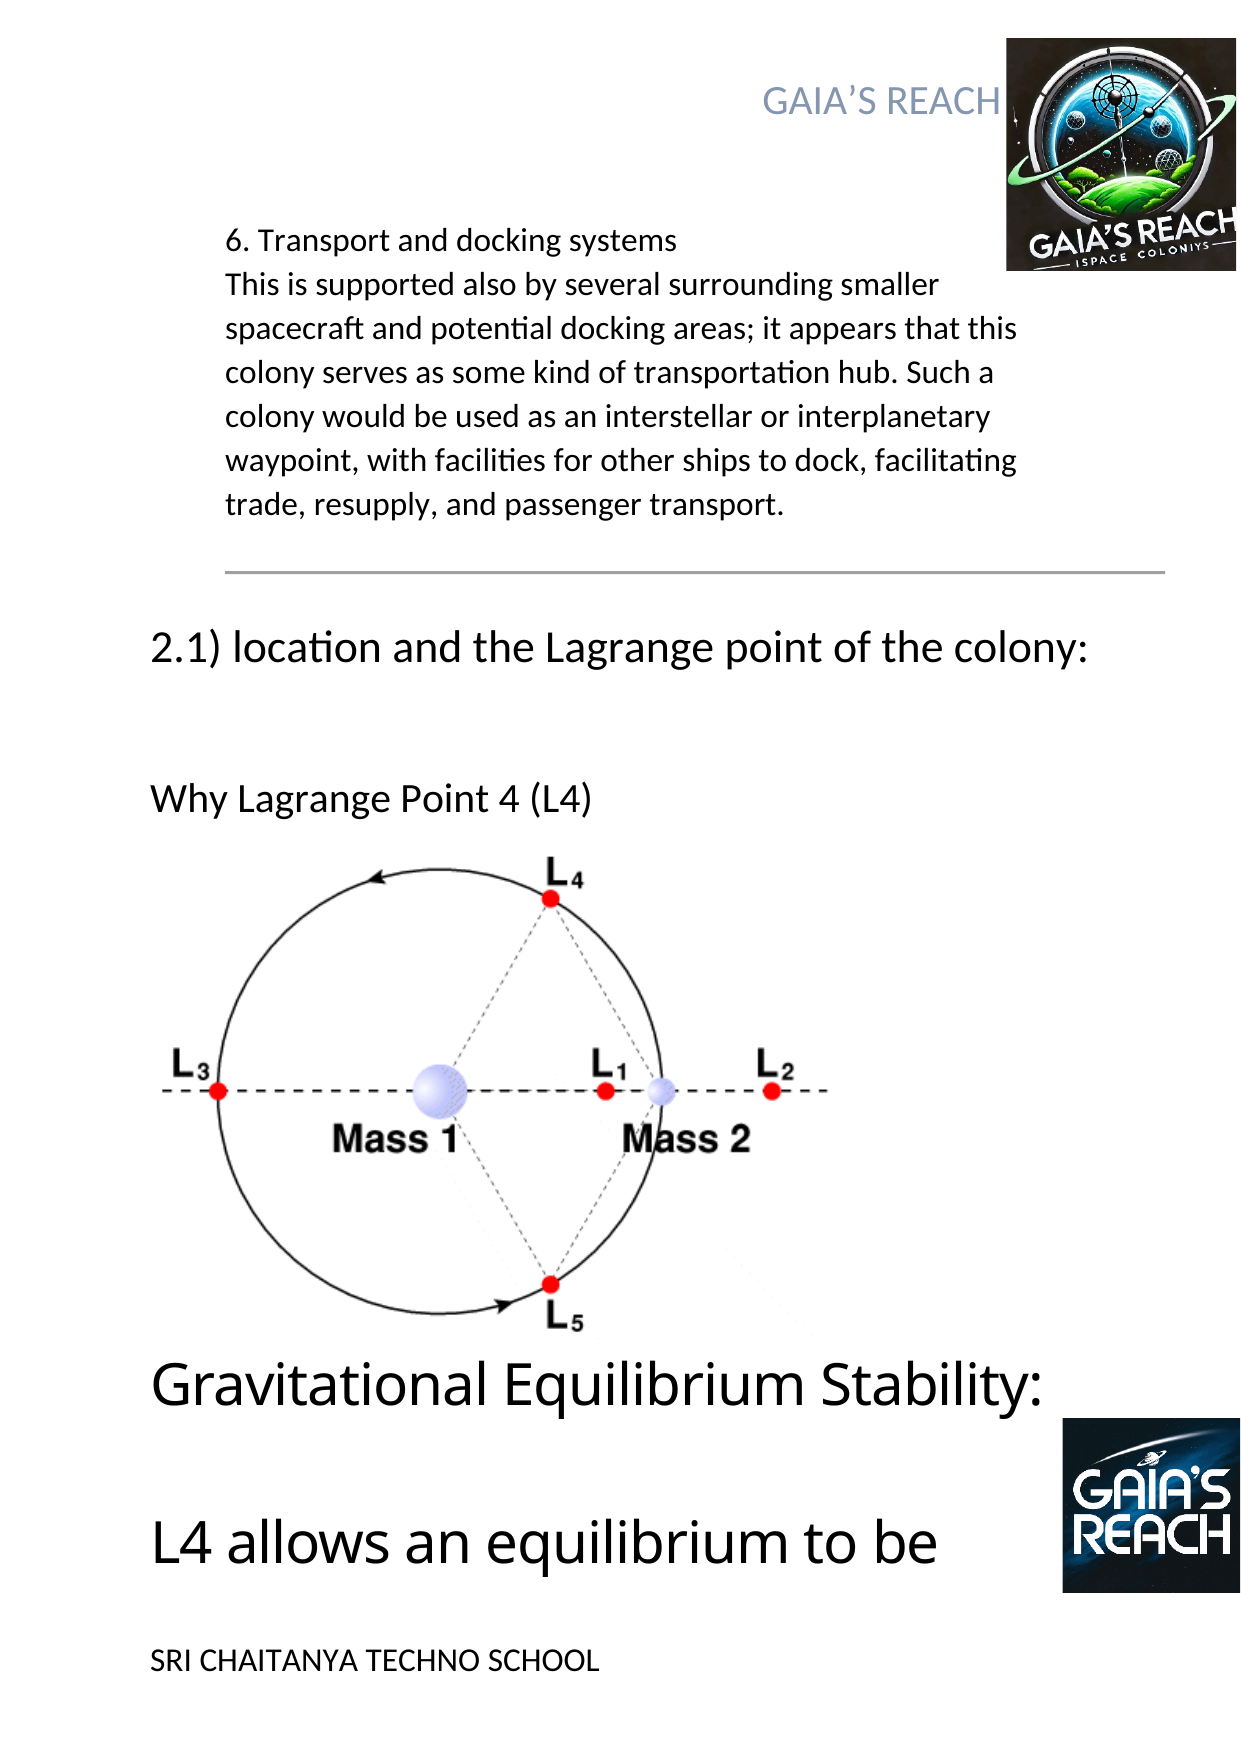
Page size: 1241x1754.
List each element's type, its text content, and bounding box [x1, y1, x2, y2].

list 6. Transport and docking systems This is supported also by several surrounding smaller spacecraft and potential docking areas; it appears that this colony serves as some kind of transportation hub. Such a colony would be used as an interstellar or interplanetary waypoint, with facilities for other ships to dock, facilitating trade, resupply, and passenger transport. [225, 175, 1090, 524]
picture [150, 843, 838, 1343]
picture [1004, 38, 1237, 270]
picture [1062, 1418, 1241, 1593]
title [150, 843, 1090, 1581]
text 2.1) location and the Lagrange point of the colony: [150, 618, 1090, 674]
text Why Lagrange Point 4 (L4) [150, 772, 1090, 823]
